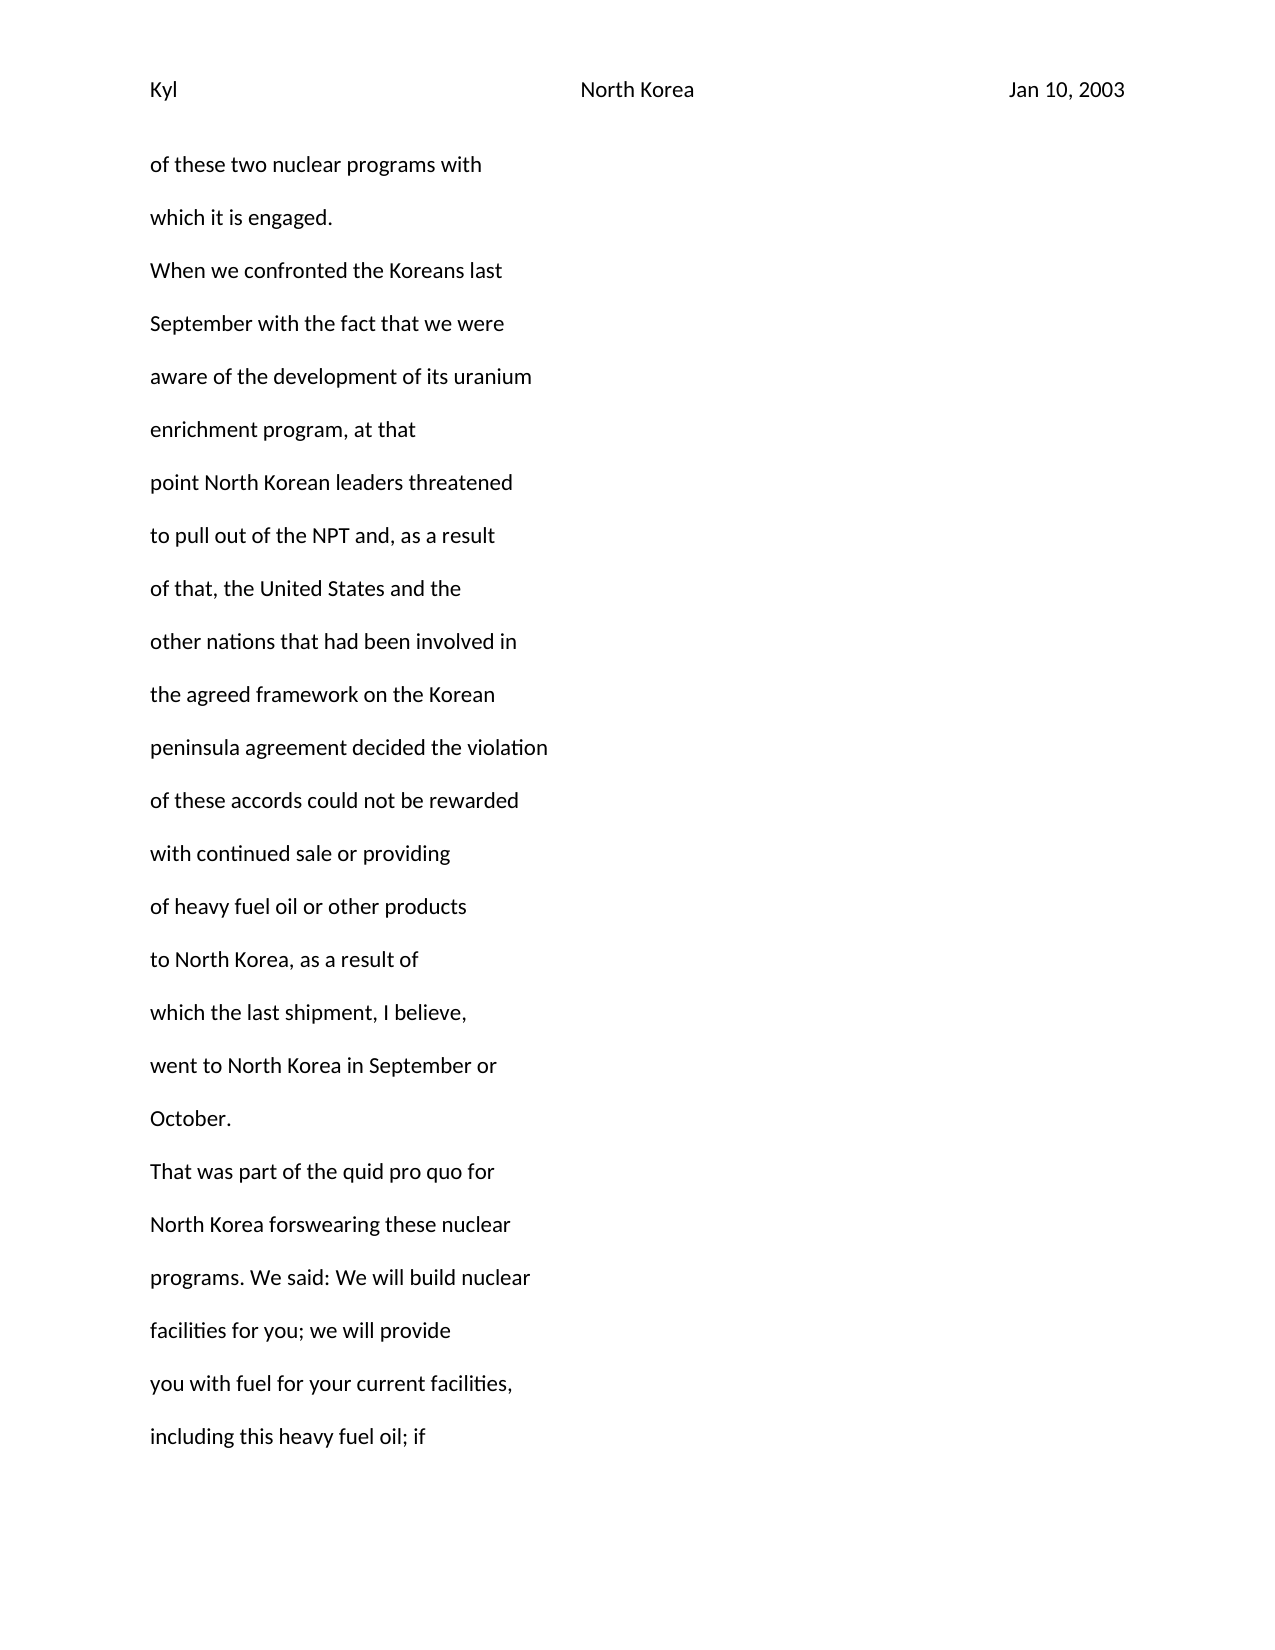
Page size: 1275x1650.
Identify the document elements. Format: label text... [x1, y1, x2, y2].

text facilities for you; we will provide [150, 1316, 1125, 1344]
text to pull out of the NPT and, as a result [150, 521, 1125, 549]
text October. [150, 1104, 1125, 1132]
text other nations that had been involved in [150, 627, 1125, 655]
text programs. We said: We will build nuclear [150, 1263, 1125, 1291]
text of these accords could not be rewarded [150, 786, 1125, 814]
text That was part of the quid pro quo for [150, 1157, 1125, 1185]
text to North Korea, as a result of [150, 945, 1125, 973]
text which it is engaged. [150, 203, 1125, 231]
text September with the fact that we were [150, 309, 1125, 337]
text North Korea forswearing these nuclear [150, 1210, 1125, 1238]
text of these two nuclear programs with [150, 150, 1125, 178]
text the agreed framework on the Korean [150, 680, 1125, 708]
text went to North Korea in September or [150, 1051, 1125, 1079]
text aware of the development of its uranium [150, 362, 1125, 390]
text of heavy fuel oil or other products [150, 892, 1125, 920]
text peninsula agreement decided the violation [150, 733, 1125, 761]
text including this heavy fuel oil; if [150, 1422, 1125, 1451]
text with continued sale or providing [150, 839, 1125, 867]
text enrichment program, at that [150, 415, 1125, 443]
text which the last shipment, I believe, [150, 998, 1125, 1026]
text of that, the United States and the [150, 574, 1125, 602]
text point North Korean leaders threatened [150, 468, 1125, 496]
text When we confronted the Koreans last [150, 256, 1125, 284]
text you with fuel for your current facilities, [150, 1369, 1125, 1397]
